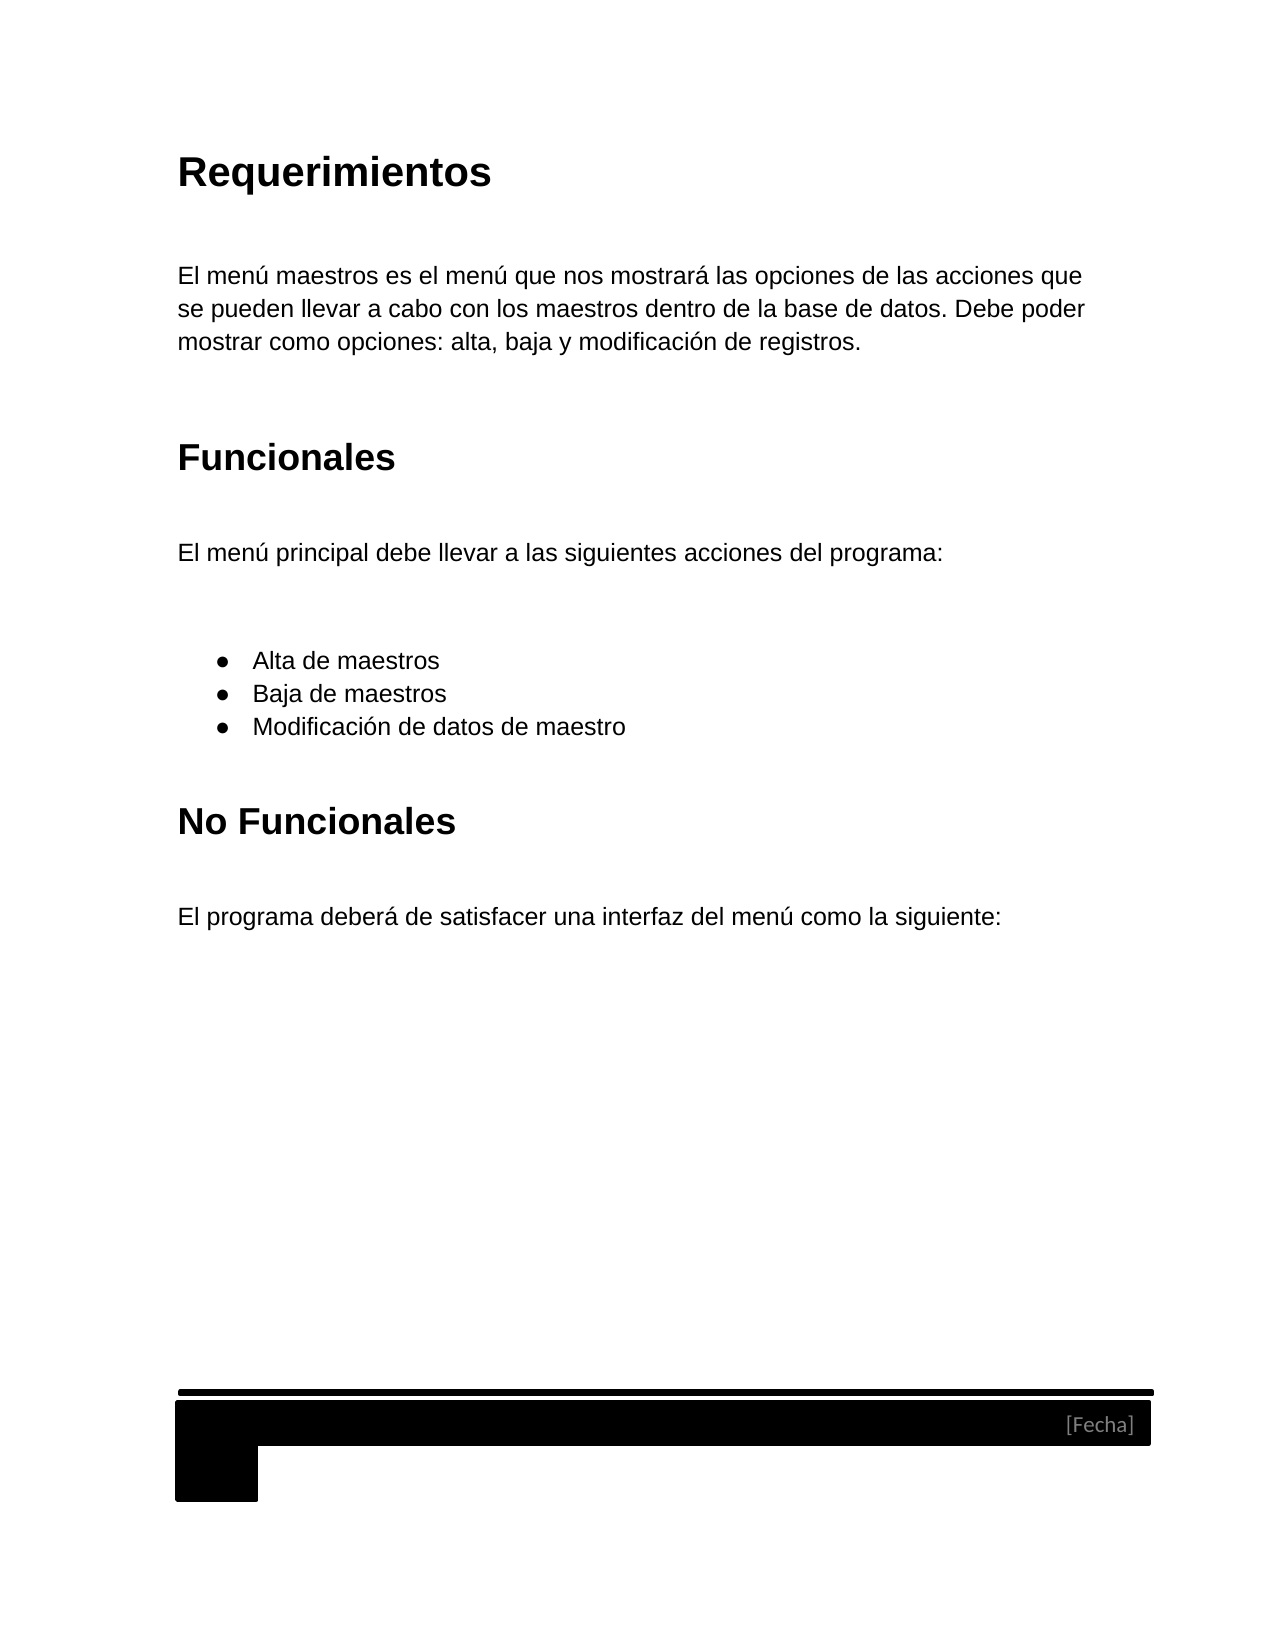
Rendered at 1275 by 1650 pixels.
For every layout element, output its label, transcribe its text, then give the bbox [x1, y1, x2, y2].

subtitle Requerimientos [177, 148, 1098, 196]
text El programa deberá de satisfacer una interfaz del menú como la siguiente: [177, 901, 1098, 930]
text El menú principal debe llevar a las siguientes acciones del programa: [177, 538, 1098, 567]
subtitle No Funcionales [177, 799, 1098, 842]
subtitle Funcionales [177, 435, 1098, 478]
list Alta de maestros [215, 646, 1098, 675]
text El menú maestros es el menú que nos mostrará las opciones de las acciones que se pueden llevar a cabo con los maestros dentro de la base de datos. Debe poder mostrar como opciones: alta, baja y modificación de registros. [177, 261, 1098, 356]
list Modificación de datos de maestro [215, 712, 1098, 741]
list Baja de maestros [215, 679, 1098, 708]
